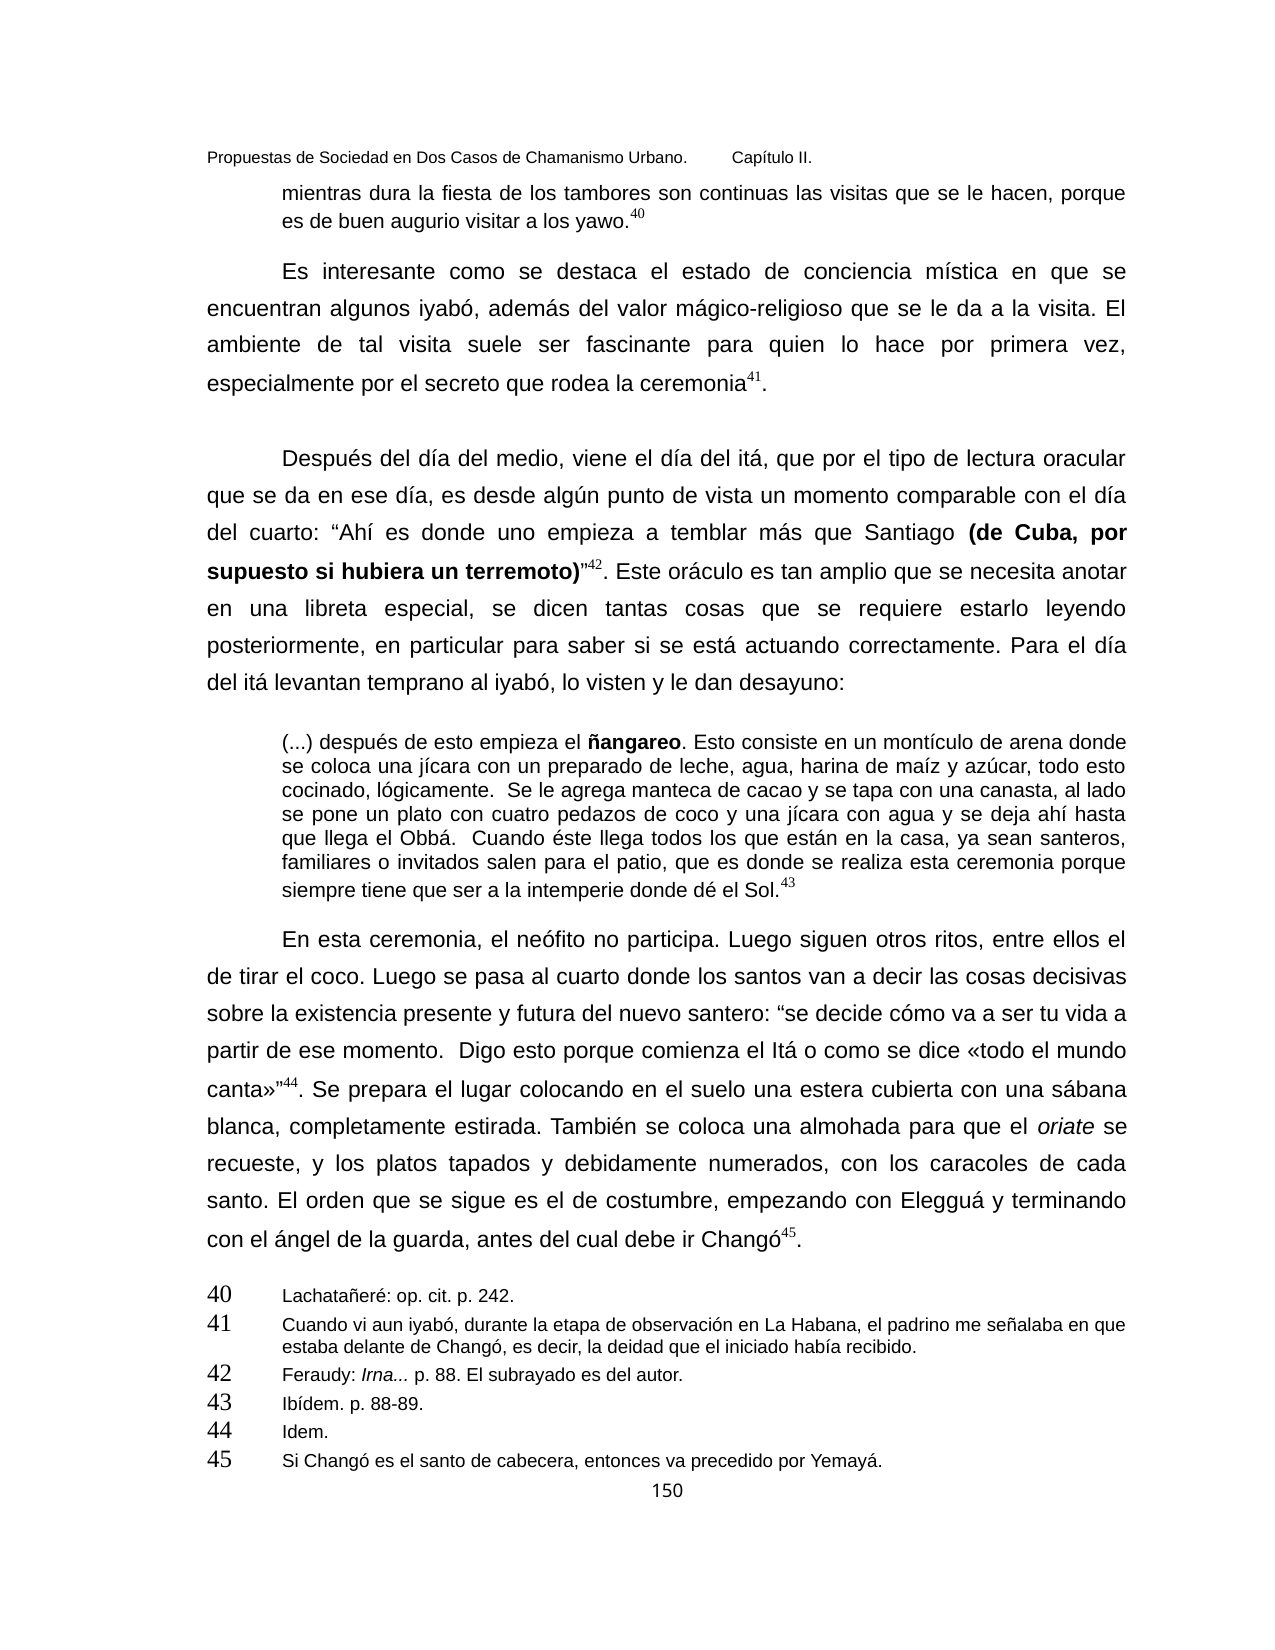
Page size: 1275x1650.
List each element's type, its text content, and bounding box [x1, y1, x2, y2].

text En esta ceremonia, el neófito no participa. Luego siguen otros ritos, entre ellos el de tirar el coco. Luego se pasa al cuarto donde los santos van a decir las cosas decisivas sobre la existencia presente y futura del nuevo santero: “se decide cómo va a ser tu vida a partir de ese momento. Digo esto porque comienza el Itá o como se dice «todo el mundo canta»”. Se prepara el lugar colocando en el suelo una estera cubierta con una sábana blanca, completamente estirada. También se coloca una almohada para que el oriate se recueste, y los platos tapados y debidamente numerados, con los caracoles de cada santo. El orden que se sigue es el de costumbre, empezando con Elegguá y terminando con el ángel de la guarda, antes del cual debe ir Changó. [207, 926, 1127, 1252]
text Es interesante como se destaca el estado de conciencia mística en que se encuentran algunos iyabó, además del valor mágico-religioso que se le da a la visita. El ambiente de tal visita suele ser fascinante para quien lo hace por primera vez, especialmente por el secreto que rodea la ceremonia. [207, 258, 1127, 397]
text Después del día del medio, viene el día del itá, que por el tipo de lectura oracular que se da en ese día, es desde algún punto de vista un momento comparable con el día del cuarto: “Ahí es donde uno empieza a temblar más que Santiago (de Cuba, por supuesto si hubiera un terremoto)”. Este oráculo es tan amplio que se necesita anotar en una libreta especial, se dicen tantas cosas que se requiere estarlo leyendo posteriormente, en particular para saber si se está actuando correctamente. Para el día del itá levantan temprano al iyabó, lo visten y le dan desayuno: [207, 445, 1127, 695]
text (...) después de esto empieza el ñangareo. Esto consiste en un montículo de arena donde se coloca una jícara con un preparado de leche, agua, harina de maíz y azúcar, todo esto cocinado, lógicamente. Se le agrega manteca de cacao y se tapa con una canasta, al lado se pone un plato con cuatro pedazos de coco y una jícara con agua y se deja ahí hasta que llega el Obbá. Cuando éste llega todos los que están en la casa, ya sean santeros, familiares o invitados salen para el patio, que es donde se realiza esta ceremonia porque siempre tiene que ser a la intemperie donde dé el Sol. [282, 730, 1127, 902]
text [282, 181, 1127, 234]
